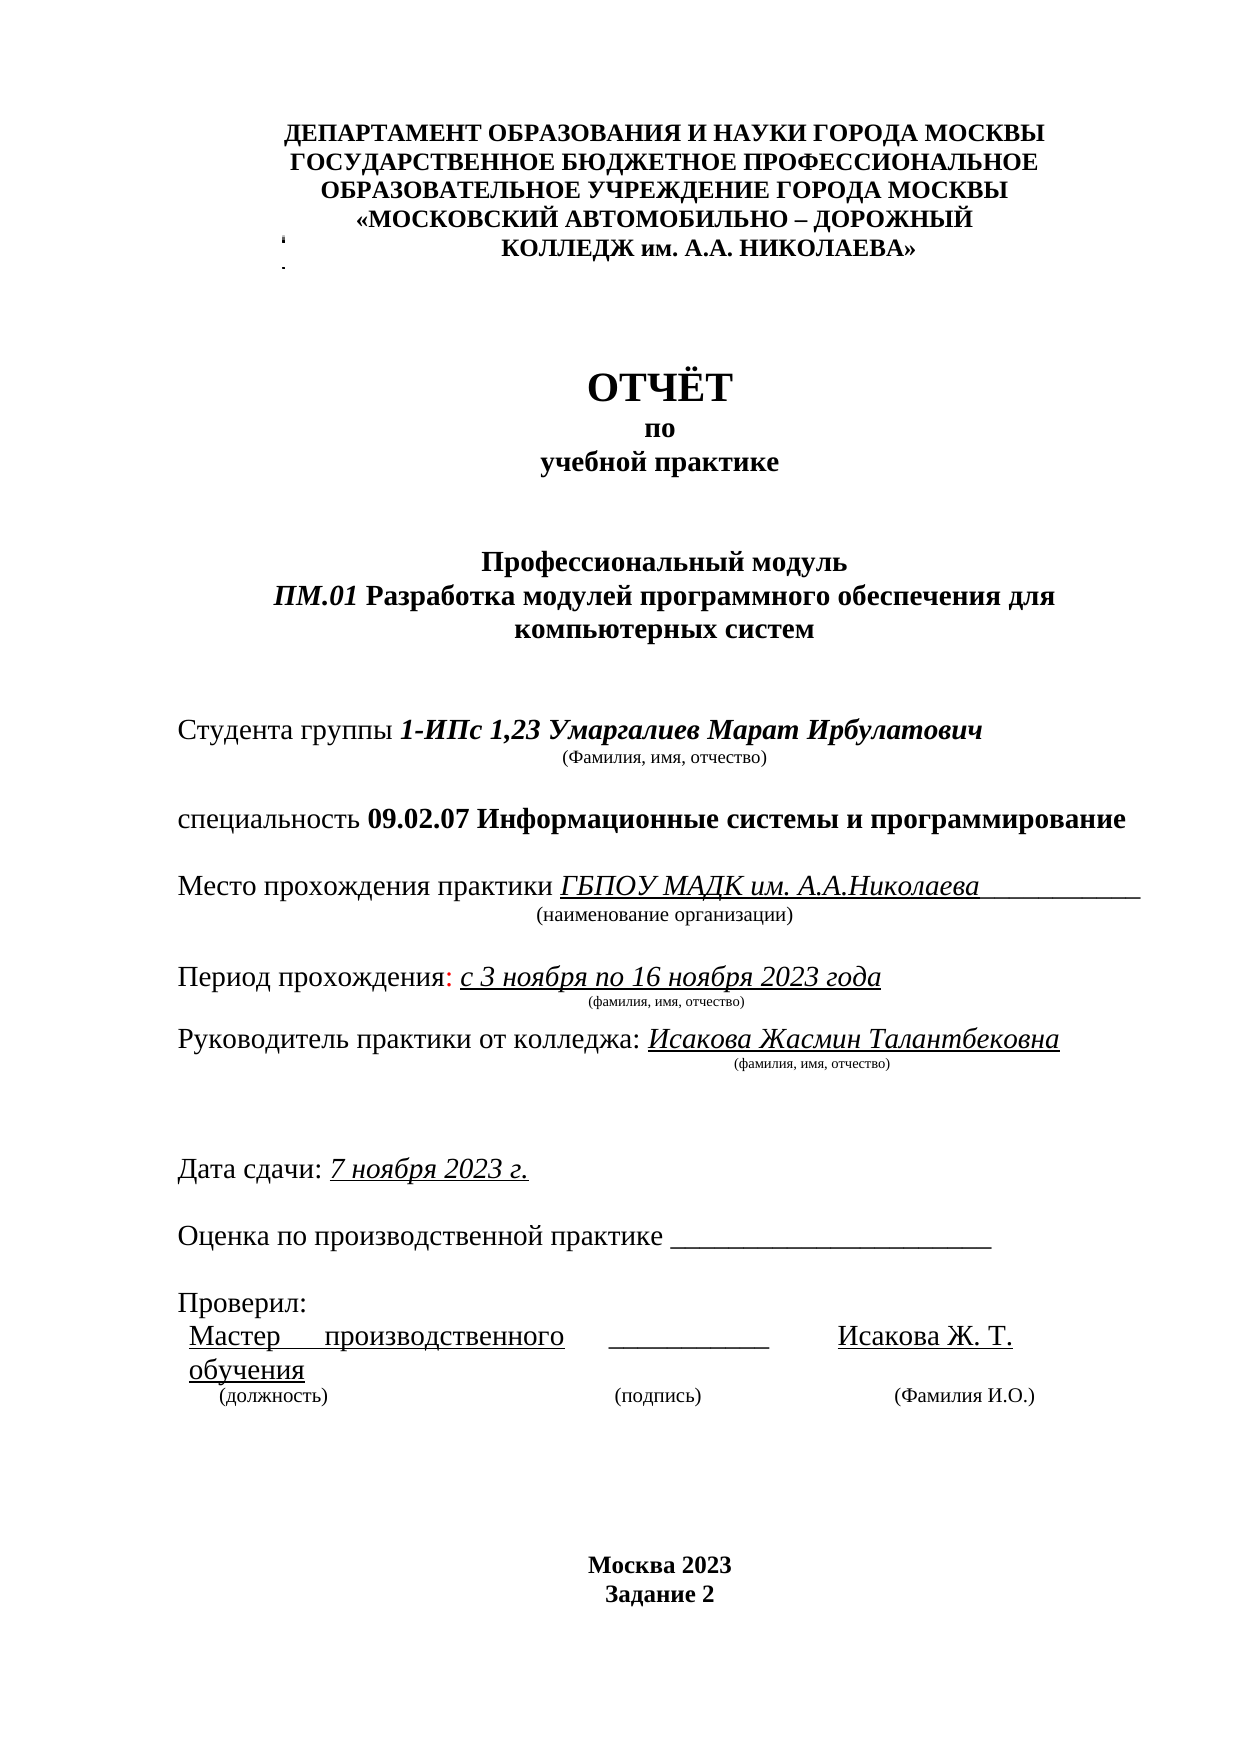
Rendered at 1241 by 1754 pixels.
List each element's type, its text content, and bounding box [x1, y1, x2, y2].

text Студента группы 1-ИПс 1,23 Умаргалиев Марат Ирбулатович [177, 712, 1152, 746]
text Руководитель практики от колледжа: Исакова Жасмин Талантбековна [177, 1021, 1152, 1055]
text КОЛЛЕДЖ им. А.А. НИКОЛАЕВА» [177, 233, 1152, 262]
text (наименование организации) [177, 902, 1152, 926]
text ОТЧЁТ [177, 362, 1142, 410]
text специальность 09.02.07 Информационные системы и программирование [177, 801, 1152, 834]
text Задание 2 [177, 1579, 1142, 1608]
text Проверил: [177, 1285, 1152, 1318]
text (фамилия, имя, отчество) [177, 993, 1152, 1021]
text Дата сдачи: 7 ноября 2023 г. [177, 1151, 1152, 1184]
text Москва 2023 [177, 1550, 1142, 1579]
text Место прохождения практики ГБПОУ МАДК им. А.А.Николаева___________ [177, 868, 1152, 902]
text Период прохождения: с 3 ноября по 16 ноября 2023 года [177, 959, 1152, 993]
table_header Исакова Ж. Т. [826, 1319, 1151, 1386]
table_header ___________ [575, 1319, 826, 1386]
text ПМ.01 Разработка модулей программного обеспечения для компьютерных систем [177, 578, 1152, 645]
table_header Мастер производственного обучения [177, 1319, 575, 1386]
text (Фамилия, имя, отчество) [177, 746, 1152, 767]
text ДЕПАРТАМЕНТ ОБРАЗОВАНИЯ И НАУКИ ГОРОДА МОСКВЫ [177, 118, 1152, 147]
text «МОСКОВСКИЙ АВТОМОБИЛЬНО – ДОРОЖНЫЙ [177, 204, 1152, 233]
text Оценка по производственной практике ______________________ [177, 1218, 1152, 1251]
text Профессиональный модуль [177, 544, 1152, 578]
text ГОСУДАРСТВЕННОЕ БЮДЖЕТНОЕ ПРОФЕССИОНАЛЬНОЕ ОБРАЗОВАТЕЛЬНОЕ УЧРЕЖДЕНИЕ ГОРОДА МОСКВЫ [177, 147, 1152, 204]
text по [177, 410, 1142, 444]
text (должность) (подпись) (Фамилия И.О.) [177, 1386, 1152, 1406]
text учебной практике [177, 444, 1142, 477]
text (фамилия, имя, отчество) [398, 1055, 1152, 1084]
